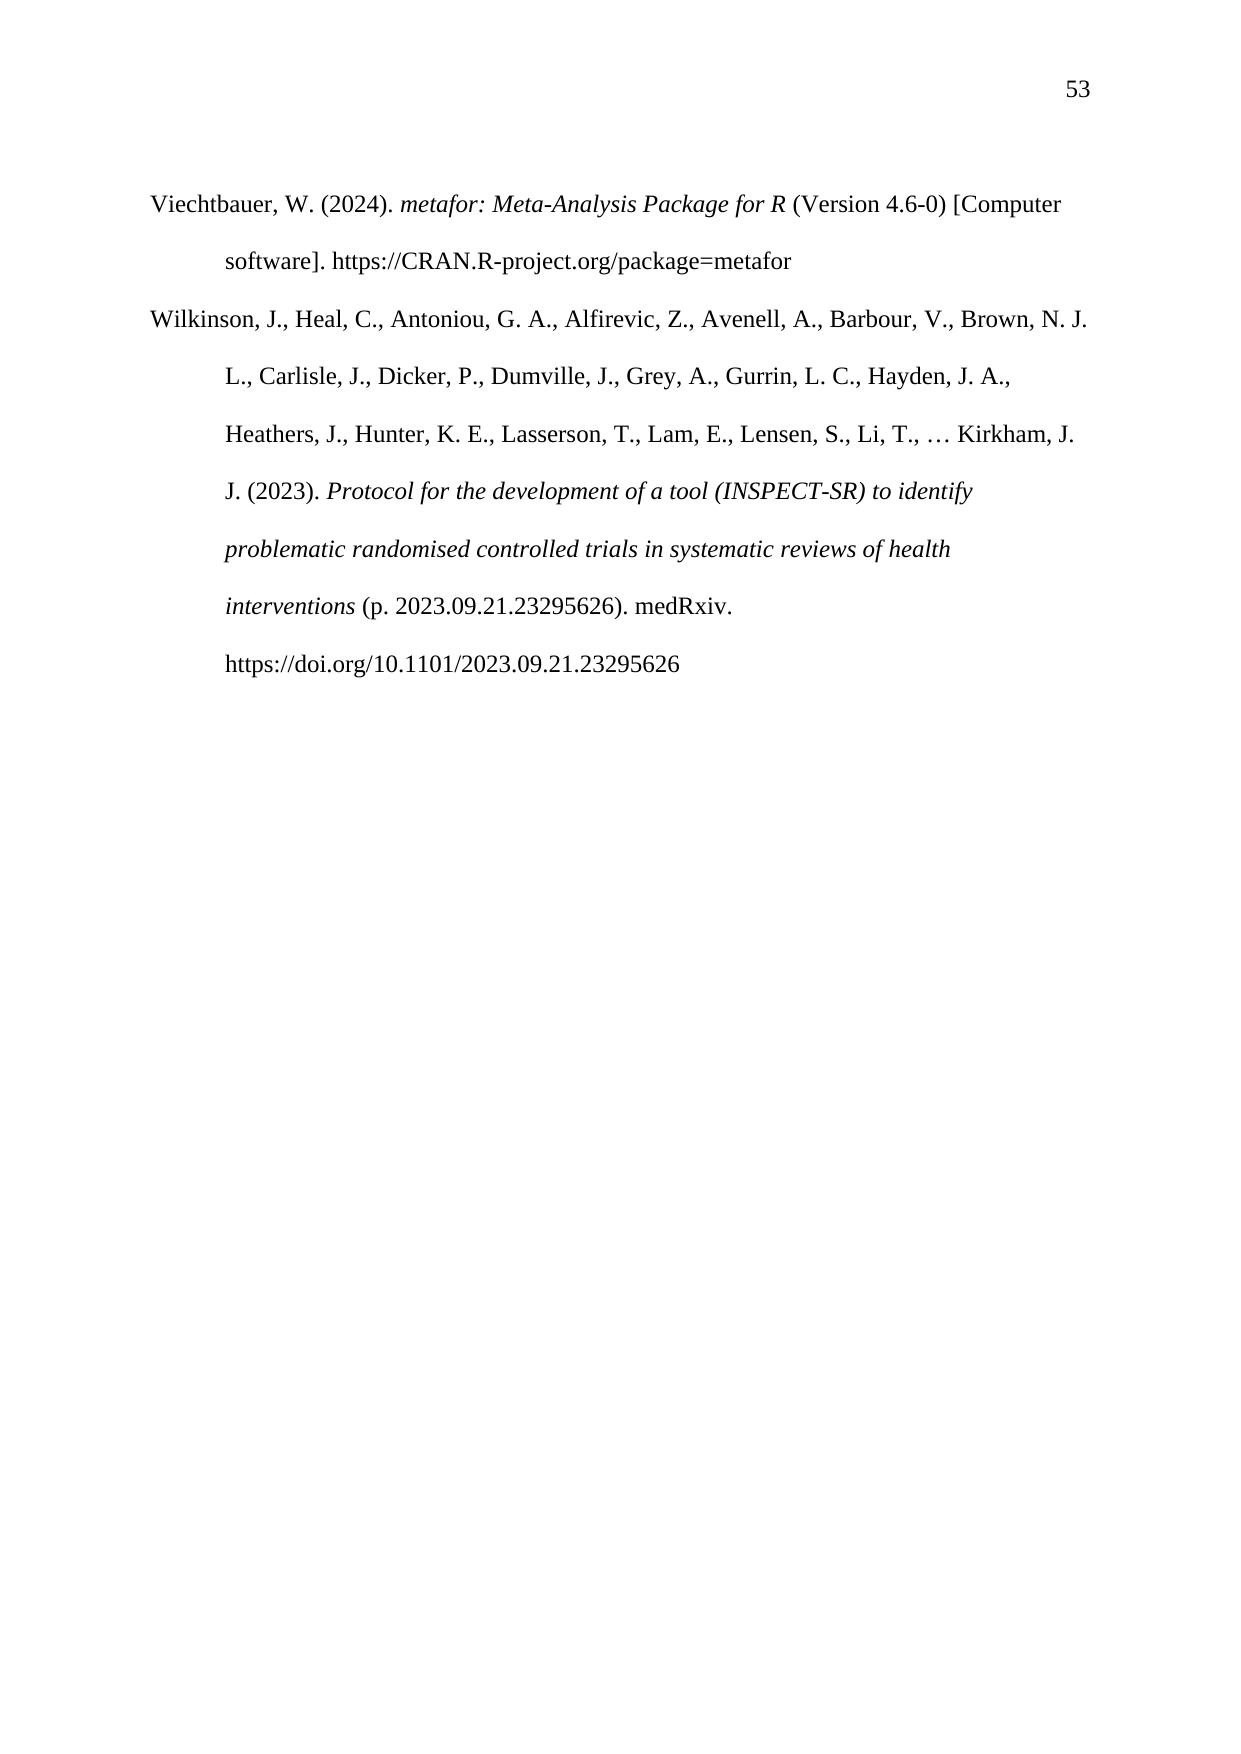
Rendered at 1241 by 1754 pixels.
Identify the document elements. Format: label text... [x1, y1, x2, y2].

text Viechtbauer, W. (2024). metafor: Meta-Analysis Package for R (Version 4.6-0) [Computer software]. https://CRAN.R-project.org/package=metafor [150, 189, 1090, 275]
text Wilkinson, J., Heal, C., Antoniou, G. A., Alfirevic, Z., Avenell, A., Barbour, V., Brown, N. J. L., Carlisle, J., Dicker, P., Dumville, J., Grey, A., Gurrin, L. C., Hayden, J. A., Heathers, J., Hunter, K. E., Lasserson, T., Lam, E., Lensen, S., Li, T., … Kirkham, J. J. (2023). Protocol for the development of a tool (INSPECT-SR) to identify problematic randomised controlled trials in systematic reviews of health interventions (p. 2023.09.21.23295626). medRxiv. https://doi.org/10.1101/2023.09.21.23295626 [150, 304, 1090, 677]
